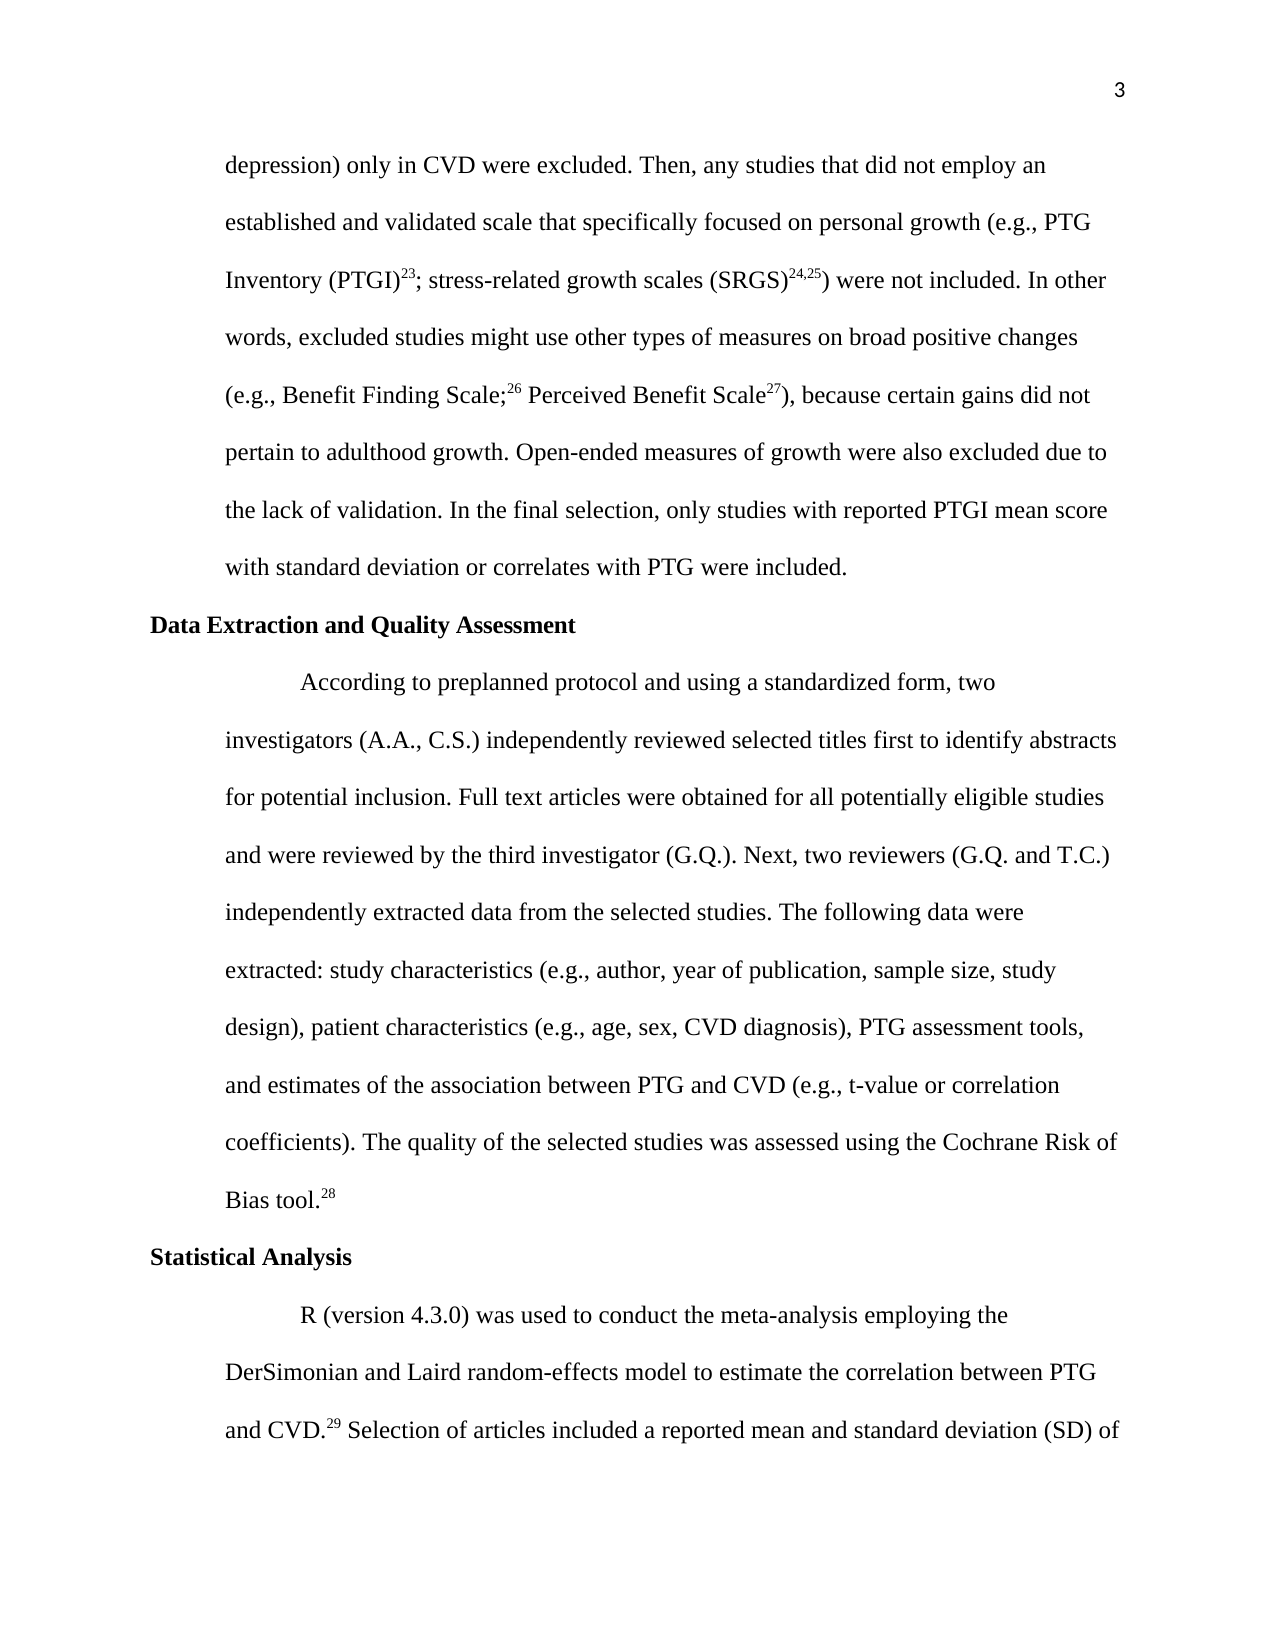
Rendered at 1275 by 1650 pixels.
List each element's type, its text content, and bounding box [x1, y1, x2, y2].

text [225, 150, 1125, 581]
text Data Extraction and Quality Assessment [150, 610, 1125, 639]
text According to preplanned protocol and using a standardized form, two investigators (A.A., C.S.) independently reviewed selected titles first to identify abstracts for potential inclusion. Full text articles were obtained for all potentially eligible studies and were reviewed by the third investigator (G.Q.). Next, two reviewers (G.Q. and T.C.) independently extracted data from the selected studies. The following data were extracted: study characteristics (e.g., author, year of publication, sample size, study design), patient characteristics (e.g., age, sex, CVD diagnosis), PTG assessment tools, and estimates of the association between PTG and CVD (e.g., t-value or correlation coefficients). The quality of the selected studies was assessed using the Cochrane Risk of Bias tool.28 [225, 667, 1125, 1214]
text Statistical Analysis [150, 1242, 1125, 1271]
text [225, 1300, 1125, 1444]
